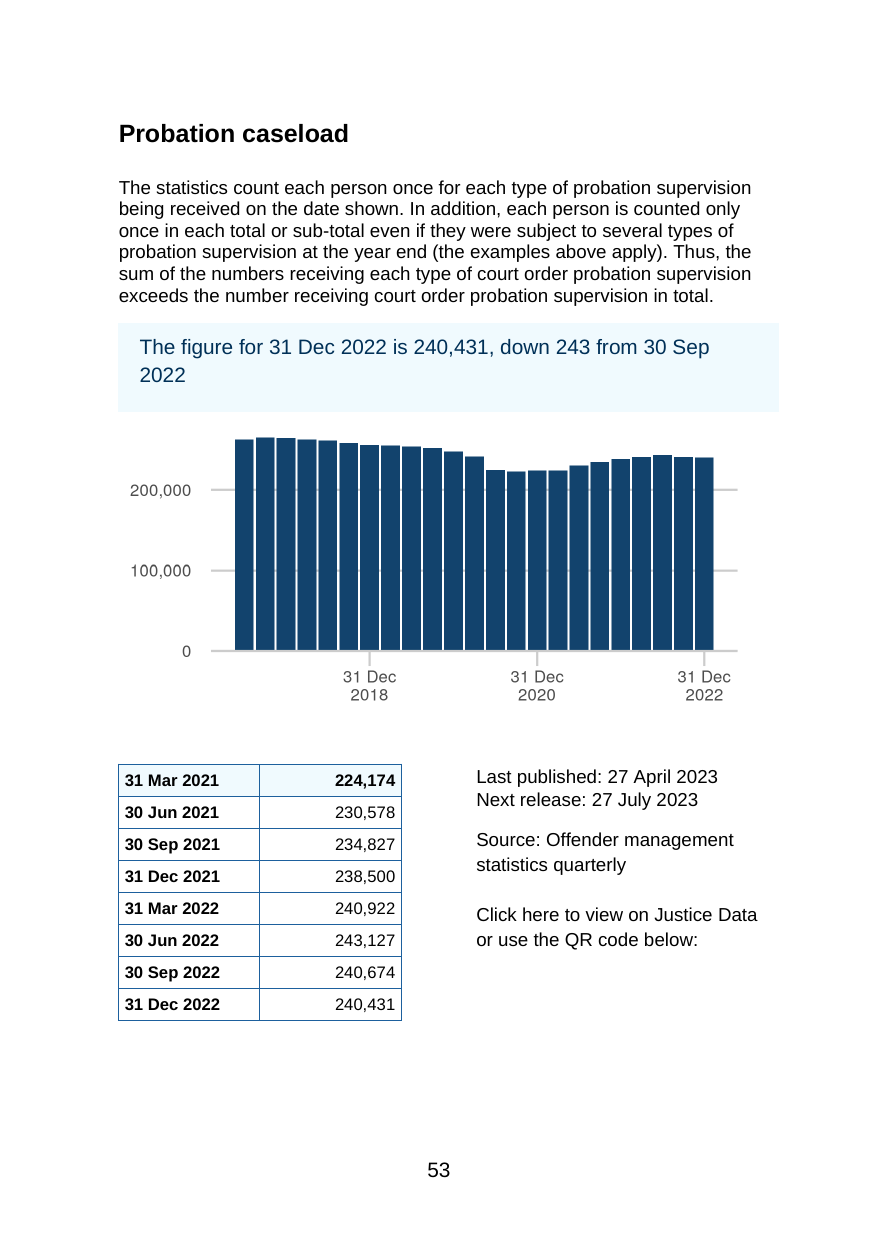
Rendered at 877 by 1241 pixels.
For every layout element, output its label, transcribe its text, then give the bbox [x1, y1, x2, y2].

table_cell 31 Dec 2021 [119, 861, 259, 892]
table_cell 31 Dec 2022 [119, 989, 259, 1020]
table_cell 30 Jun 2021 [119, 797, 259, 828]
table_header 31 Mar 2021 [119, 765, 259, 796]
table_cell 30 Sep 2022 [119, 957, 259, 988]
table_cell 234,827 [260, 829, 401, 860]
text Click here to view on Justice Data or use the QR code below: [476, 902, 758, 952]
table_cell 243,127 [260, 925, 401, 956]
table_cell 230,578 [260, 797, 401, 828]
text The figure for 31 Dec 2022 is 240,431, down 243 from 30 Sep 2022 [131, 335, 767, 399]
picture [118, 415, 749, 716]
table_cell 31 Mar 2022 [119, 893, 259, 924]
text The statistics count each person once for each type of probation supervision being received on the date shown. In addition, each person is counted only once in each total or sub-total even if they were subject to several types of probation supervision at the year end (the examples above apply). Thus, the sum of the numbers receiving each type of court order probation supervision exceeds the number receiving court order probation supervision in total. [118, 177, 758, 306]
table_cell 30 Jun 2022 [119, 925, 259, 956]
table_cell 240,431 [260, 989, 401, 1020]
text Source: Offender management statistics quarterly [476, 827, 758, 902]
table_header 224,174 [260, 765, 401, 796]
table_cell 240,674 [260, 957, 401, 988]
table_cell 238,500 [260, 861, 401, 892]
table_cell 30 Sep 2021 [119, 829, 259, 860]
table_cell 240,922 [260, 893, 401, 924]
text Next release: 27 July 2023 [476, 788, 758, 810]
subtitle Probation caseload [118, 118, 758, 147]
text Last published: 27 April 2023 [476, 763, 758, 788]
